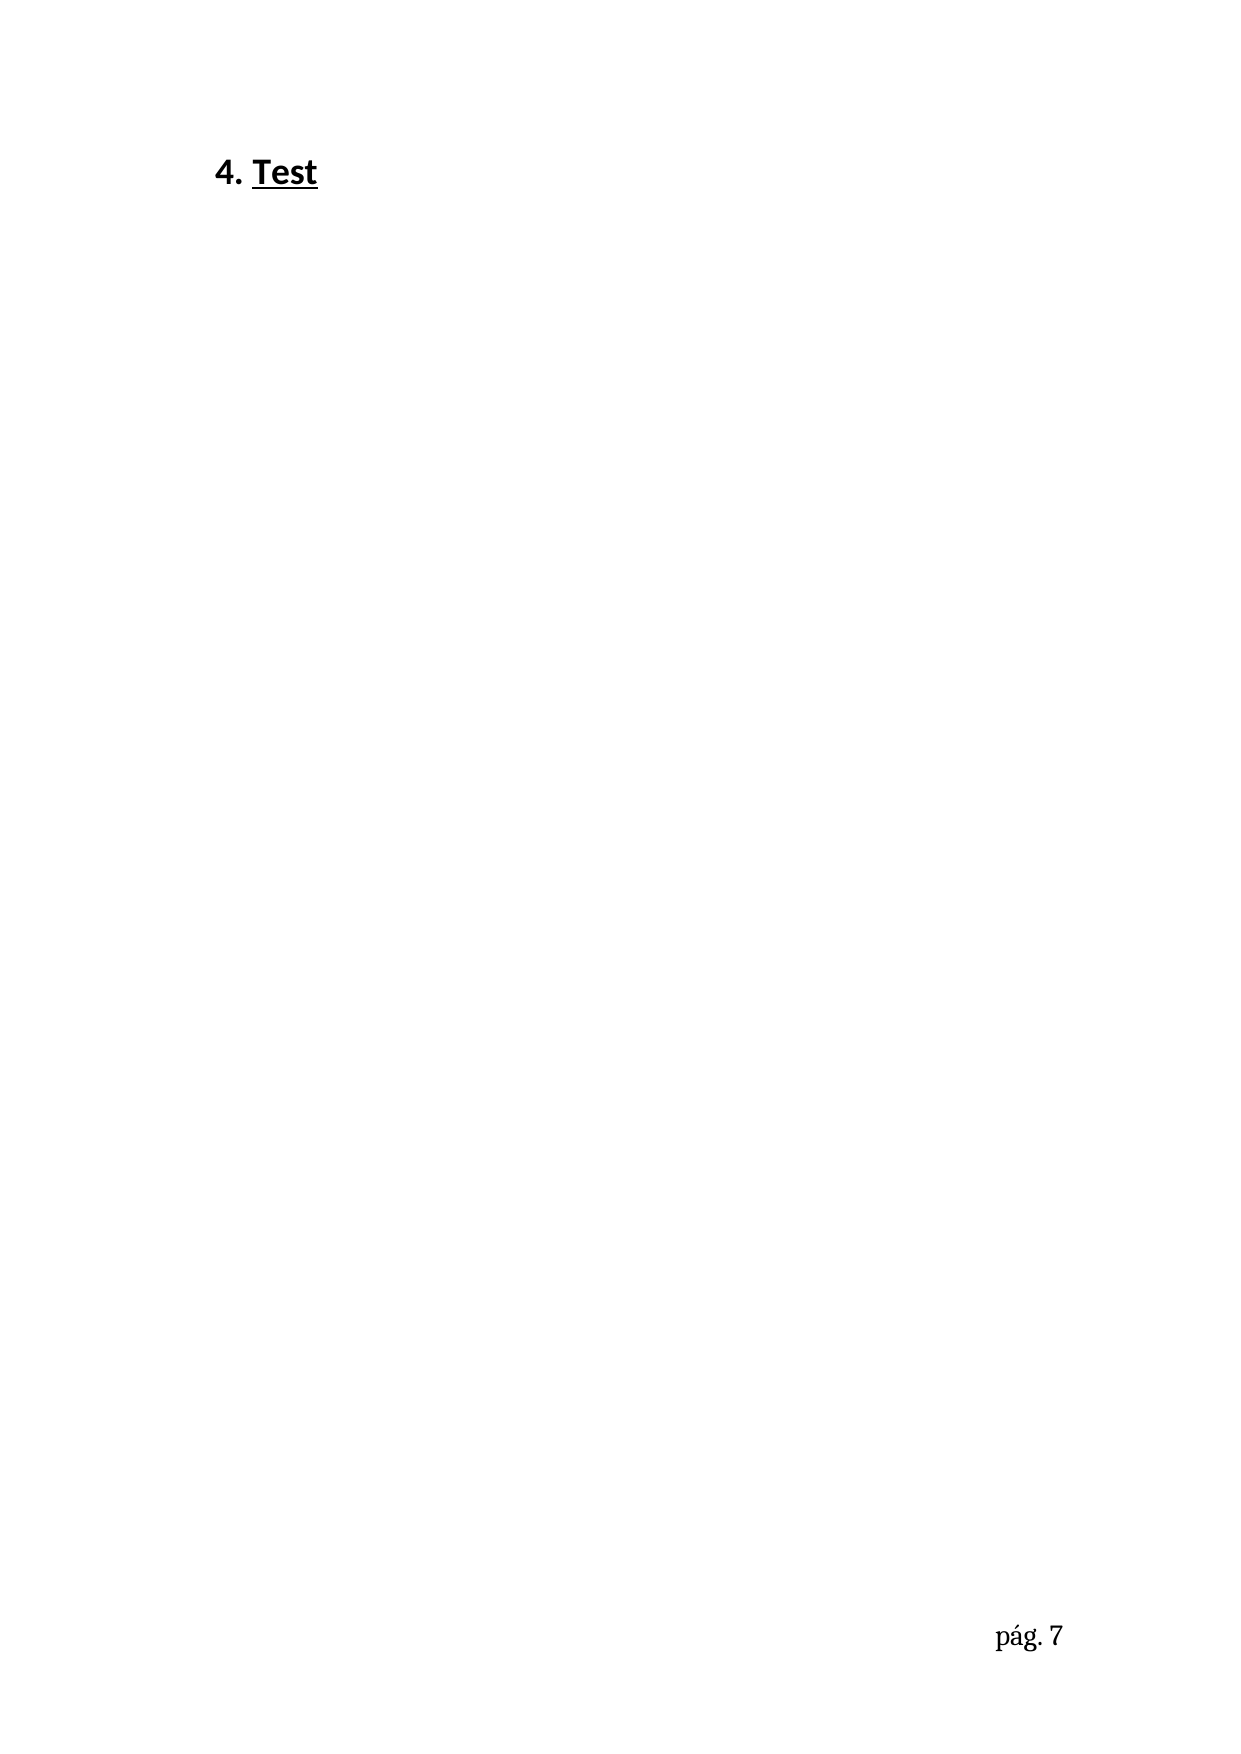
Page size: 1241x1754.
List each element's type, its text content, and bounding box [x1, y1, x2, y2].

list Test [215, 148, 1063, 193]
